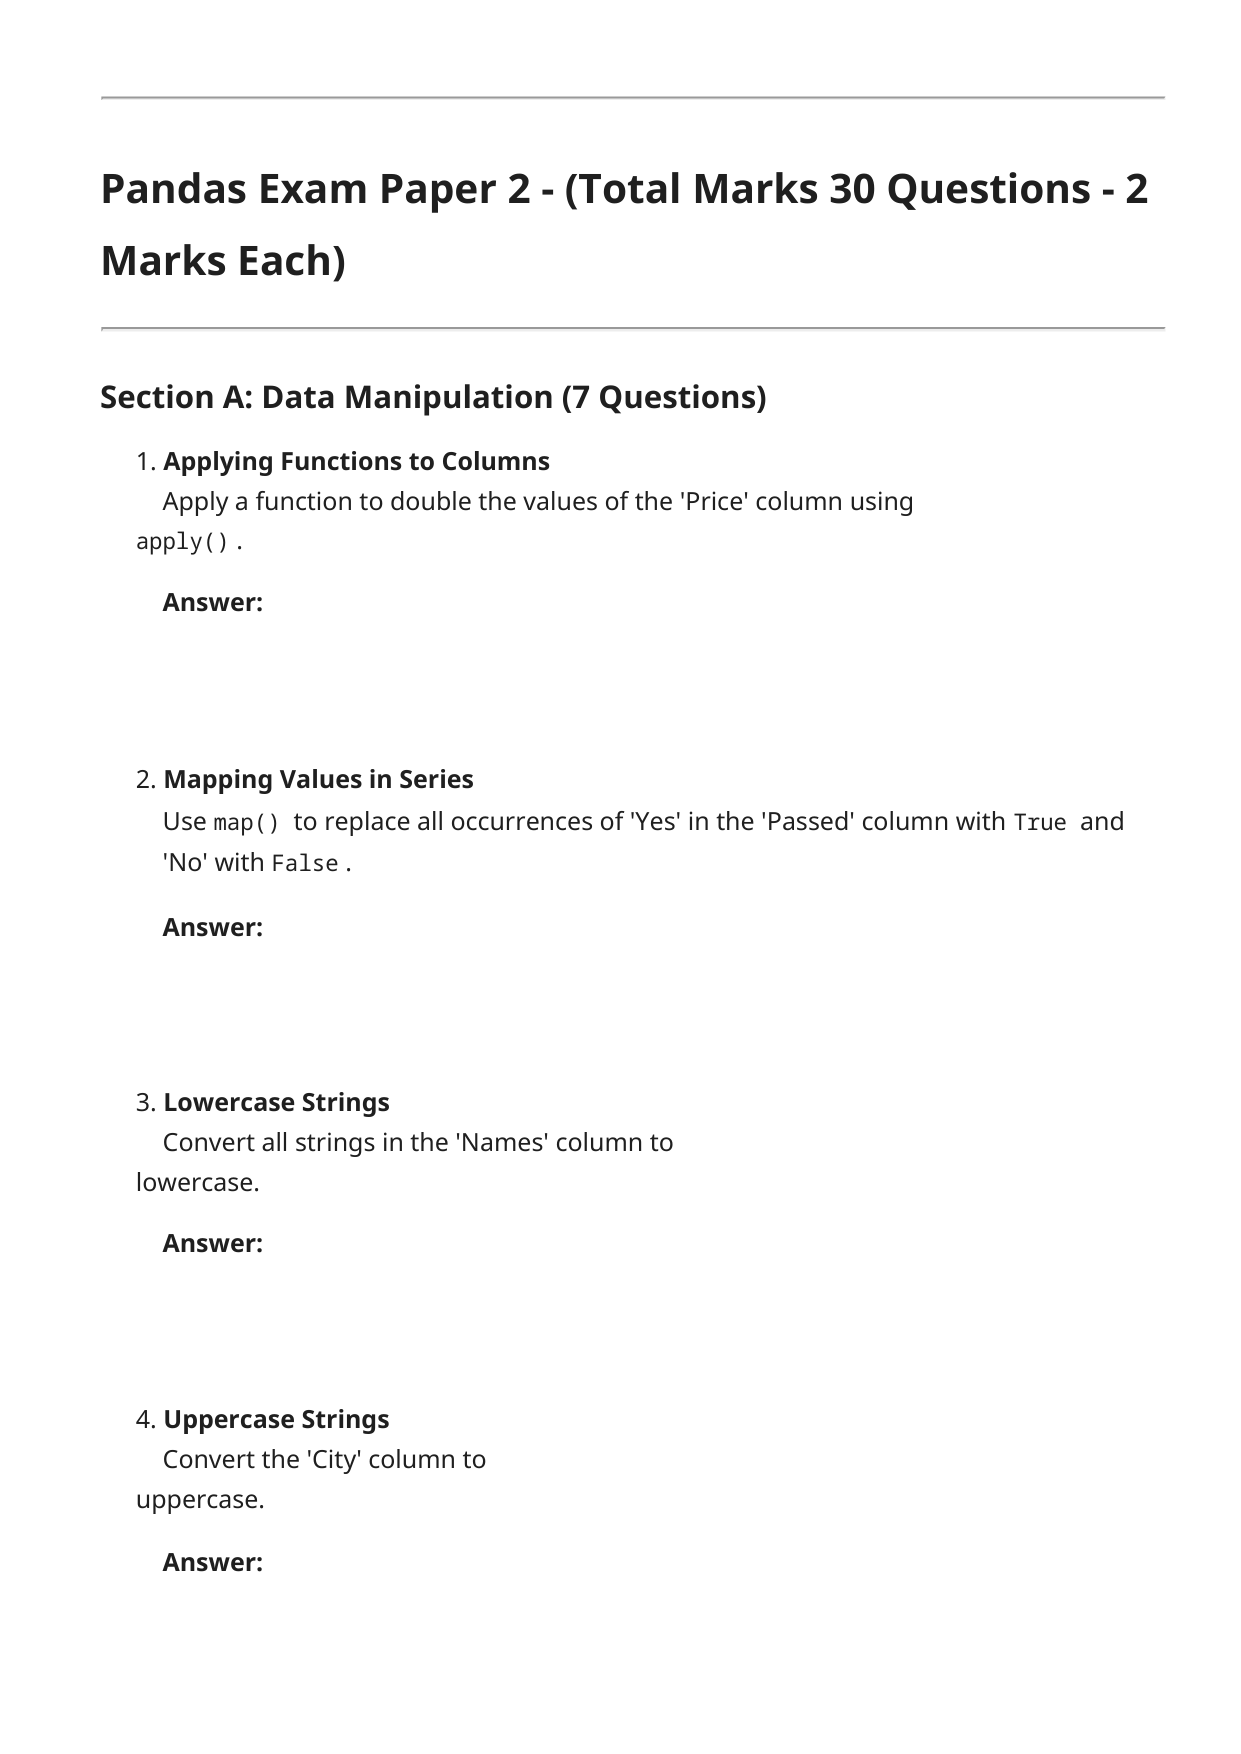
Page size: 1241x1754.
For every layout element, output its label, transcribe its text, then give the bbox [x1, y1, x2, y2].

text 2. Mapping Values in Series Use map() to replace all occurrences of 'Yes' in the 'Passed' column with True and 'No' with False . [136, 762, 1137, 879]
picture [101, 327, 1166, 332]
text Answer: [162, 1226, 1167, 1260]
text Answer: [162, 584, 1167, 618]
picture [101, 95, 1166, 100]
text Answer: [162, 1544, 1167, 1578]
text Answer: [162, 909, 1167, 943]
text 1. Applying Functions to Columns Apply a function to double the values of the 'Price' column using apply() . [136, 443, 987, 557]
text 3. Lowercase Strings Convert all strings in the 'Names' column to lowercase. [136, 1085, 777, 1199]
text Marks Each) [100, 232, 1167, 288]
text Pandas Exam Paper 2 - (Total Marks 30 Questions - 2 [100, 160, 1167, 215]
text Section A: Data Manipulation (7 Questions) [100, 374, 1167, 417]
text 4. Uppercase Strings Convert the 'City' column to uppercase. [136, 1402, 597, 1516]
